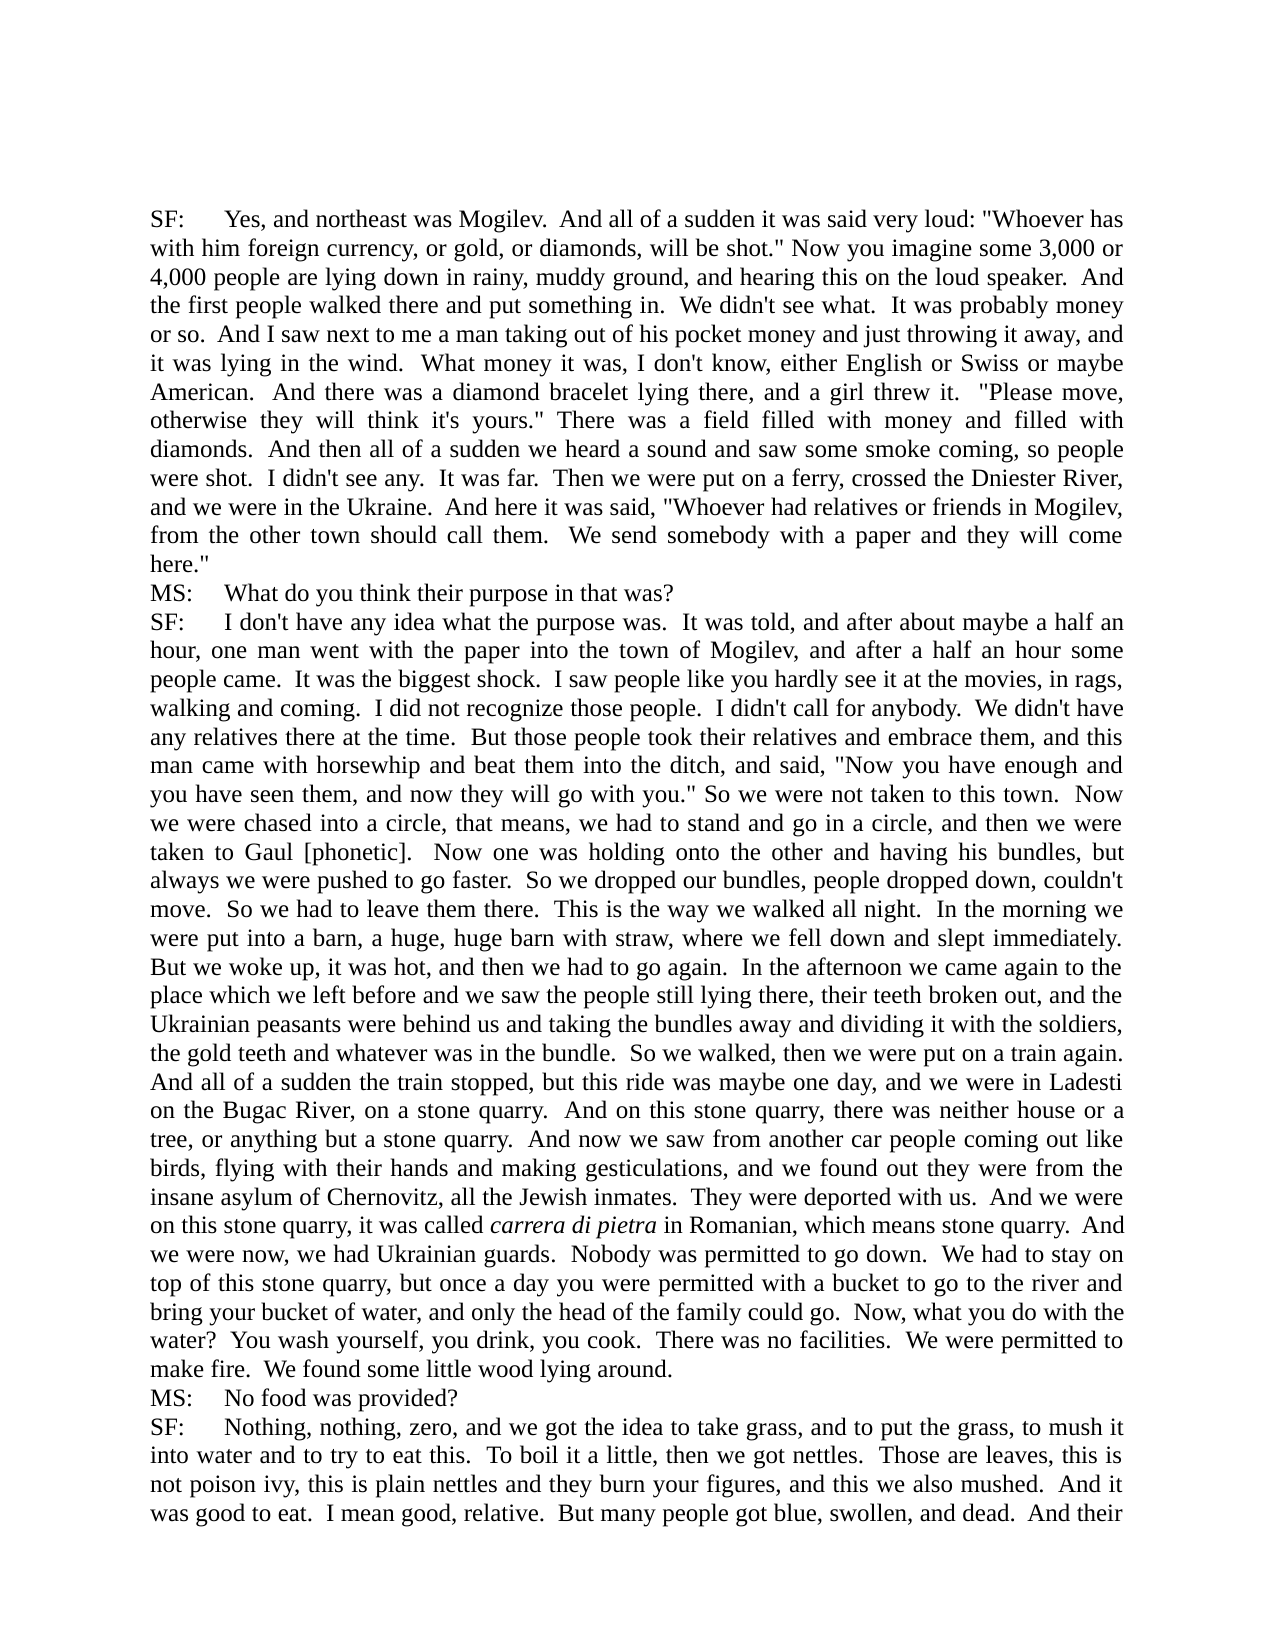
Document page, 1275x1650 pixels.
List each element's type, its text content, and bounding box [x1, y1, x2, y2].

text MS: No food was provided? [150, 1383, 1125, 1412]
text SF: I don't have any idea what the purpose was. It was told, and after about maybe a half an hour, one man went with the paper into the town of Mogilev, and after a half an hour some people came. It was the biggest shock. I saw people like you hardly see it at the movies, in rags, walking and coming. I did not recognize those people. I didn't call for anybody. We didn't have any relatives there at the time. But those people took their relatives and embrace them, and this man came with horsewhip and beat them into the ditch, and said, "Now you have enough and you have seen them, and now they will go with you." So we were not taken to this town. Now we were chased into a circle, that means, we had to stand and go in a circle, and then we were taken to Gaul [phonetic]. Now one was holding onto the other and having his bundles, but always we were pushed to go faster. So we dropped our bundles, people dropped down, couldn't move. So we had to leave them there. This is the way we walked all night. In the morning we were put into a barn, a huge, huge barn with straw, where we fell down and slept immediately. But we woke up, it was hot, and then we had to go again. In the afternoon we came again to the place which we left before and we saw the people still lying there, their teeth broken out, and the Ukrainian peasants were behind us and taking the bundles away and dividing it with the soldiers, the gold teeth and whatever was in the bundle. So we walked, then we were put on a train again. And all of a sudden the train stopped, but this ride was maybe one day, and we were in Ladesti on the Bugac River, on a stone quarry. And on this stone quarry, there was neither house or a tree, or anything but a stone quarry. And now we saw from another car people coming out like birds, flying with their hands and making gesticulations, and we found out they were from the insane asylum of Chernovitz, all the Jewish inmates. They were deported with us. And we were on this stone quarry, it was called carrera di pietra in Romanian, which means stone quarry. And we were now, we had Ukrainian guards. Nobody was permitted to go down. We had to stay on top of this stone quarry, but once a day you were permitted with a bucket to go to the river and bring your bucket of water, and only the head of the family could go. Now, what you do with the water? You wash yourself, you drink, you cook. There was no facilities. We were permitted to make fire. We found some little wood lying around. [150, 607, 1125, 1383]
text SF: Yes, and northeast was Mogilev. And all of a sudden it was said very loud: "Whoever has with him foreign currency, or gold, or diamonds, will be shot." Now you imagine some 3,000 or 4,000 people are lying down in rainy, muddy ground, and hearing this on the loud speaker. And the first people walked there and put something in. We didn't see what. It was probably money or so. And I saw next to me a man taking out of his pocket money and just throwing it away, and it was lying in the wind. What money it was, I don't know, either English or Swiss or maybe American. And there was a diamond bracelet lying there, and a girl threw it. "Please move, otherwise they will think it's yours." There was a field filled with money and filled with diamonds. And then all of a sudden we heard a sound and saw some smoke coming, so people were shot. I didn't see any. It was far. Then we were put on a ferry, crossed the Dniester River, and we were in the Ukraine. And here it was said, "Whoever had relatives or friends in Mogilev, from the other town should call them. We send somebody with a paper and they will come here." [150, 204, 1125, 578]
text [150, 1412, 1125, 1527]
text MS: What do you think their purpose in that was? [150, 578, 1125, 607]
